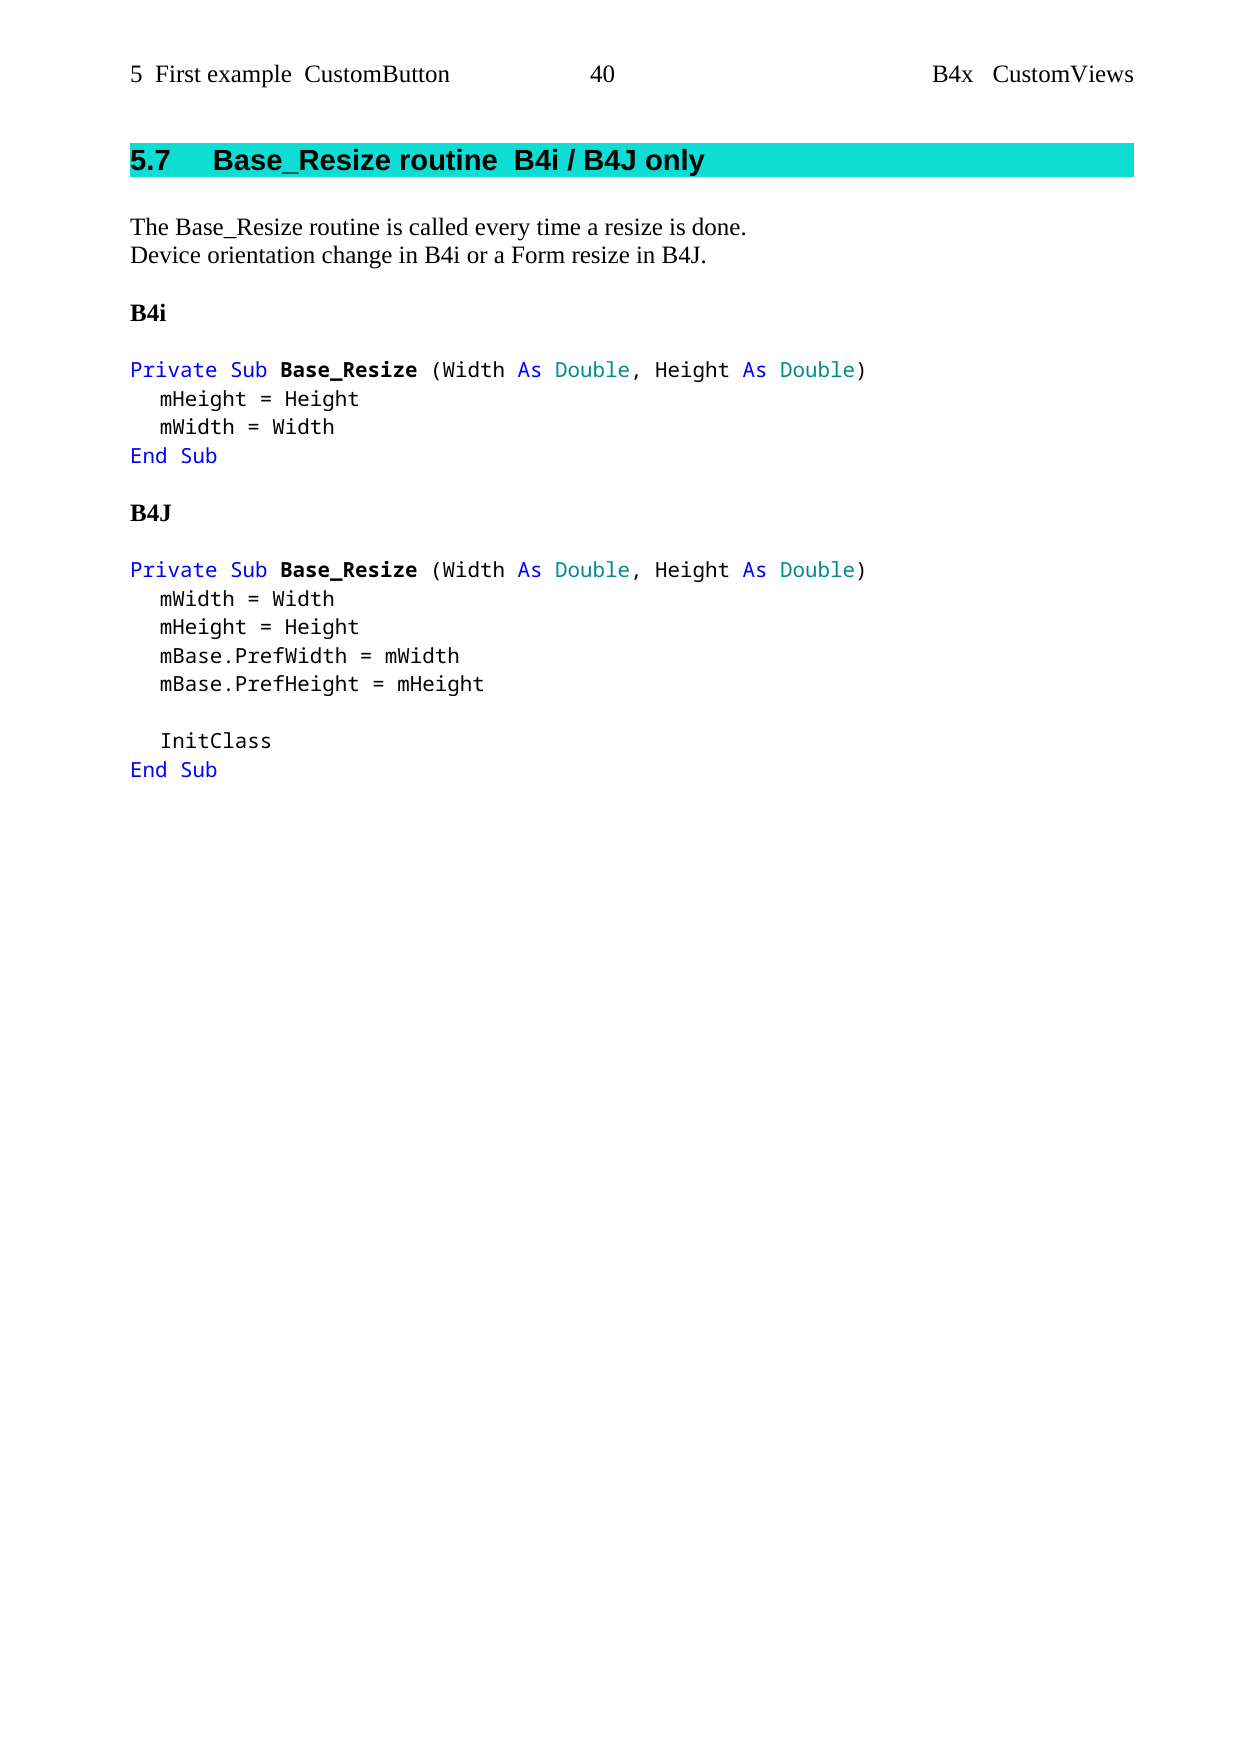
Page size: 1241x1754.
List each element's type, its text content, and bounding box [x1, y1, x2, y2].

text mWidth = Width [130, 584, 1134, 612]
text mWidth = Width [130, 412, 1134, 441]
text B4J [130, 498, 1134, 527]
text mBase.PrefHeight = mHeight [130, 669, 1134, 698]
text mHeight = Height [130, 612, 1134, 641]
text Device orientation change in B4i or a Form resize in B4J. [130, 240, 1134, 269]
text The Base_Resize routine is called every time a resize is done. [130, 212, 1134, 240]
text Private Sub Base_Resize (Width As Double, Height As Double) [130, 555, 1134, 584]
text mBase.PrefWidth = mWidth [130, 641, 1134, 669]
text InitClass [130, 726, 1134, 755]
subtitle Base_Resize routine B4i / B4J only [130, 143, 1134, 177]
text Private Sub Base_Resize (Width As Double, Height As Double) [130, 355, 1134, 384]
text End Sub [130, 755, 1134, 783]
text B4i [130, 298, 1134, 327]
text End Sub [130, 441, 1134, 469]
text mHeight = Height [130, 384, 1134, 412]
